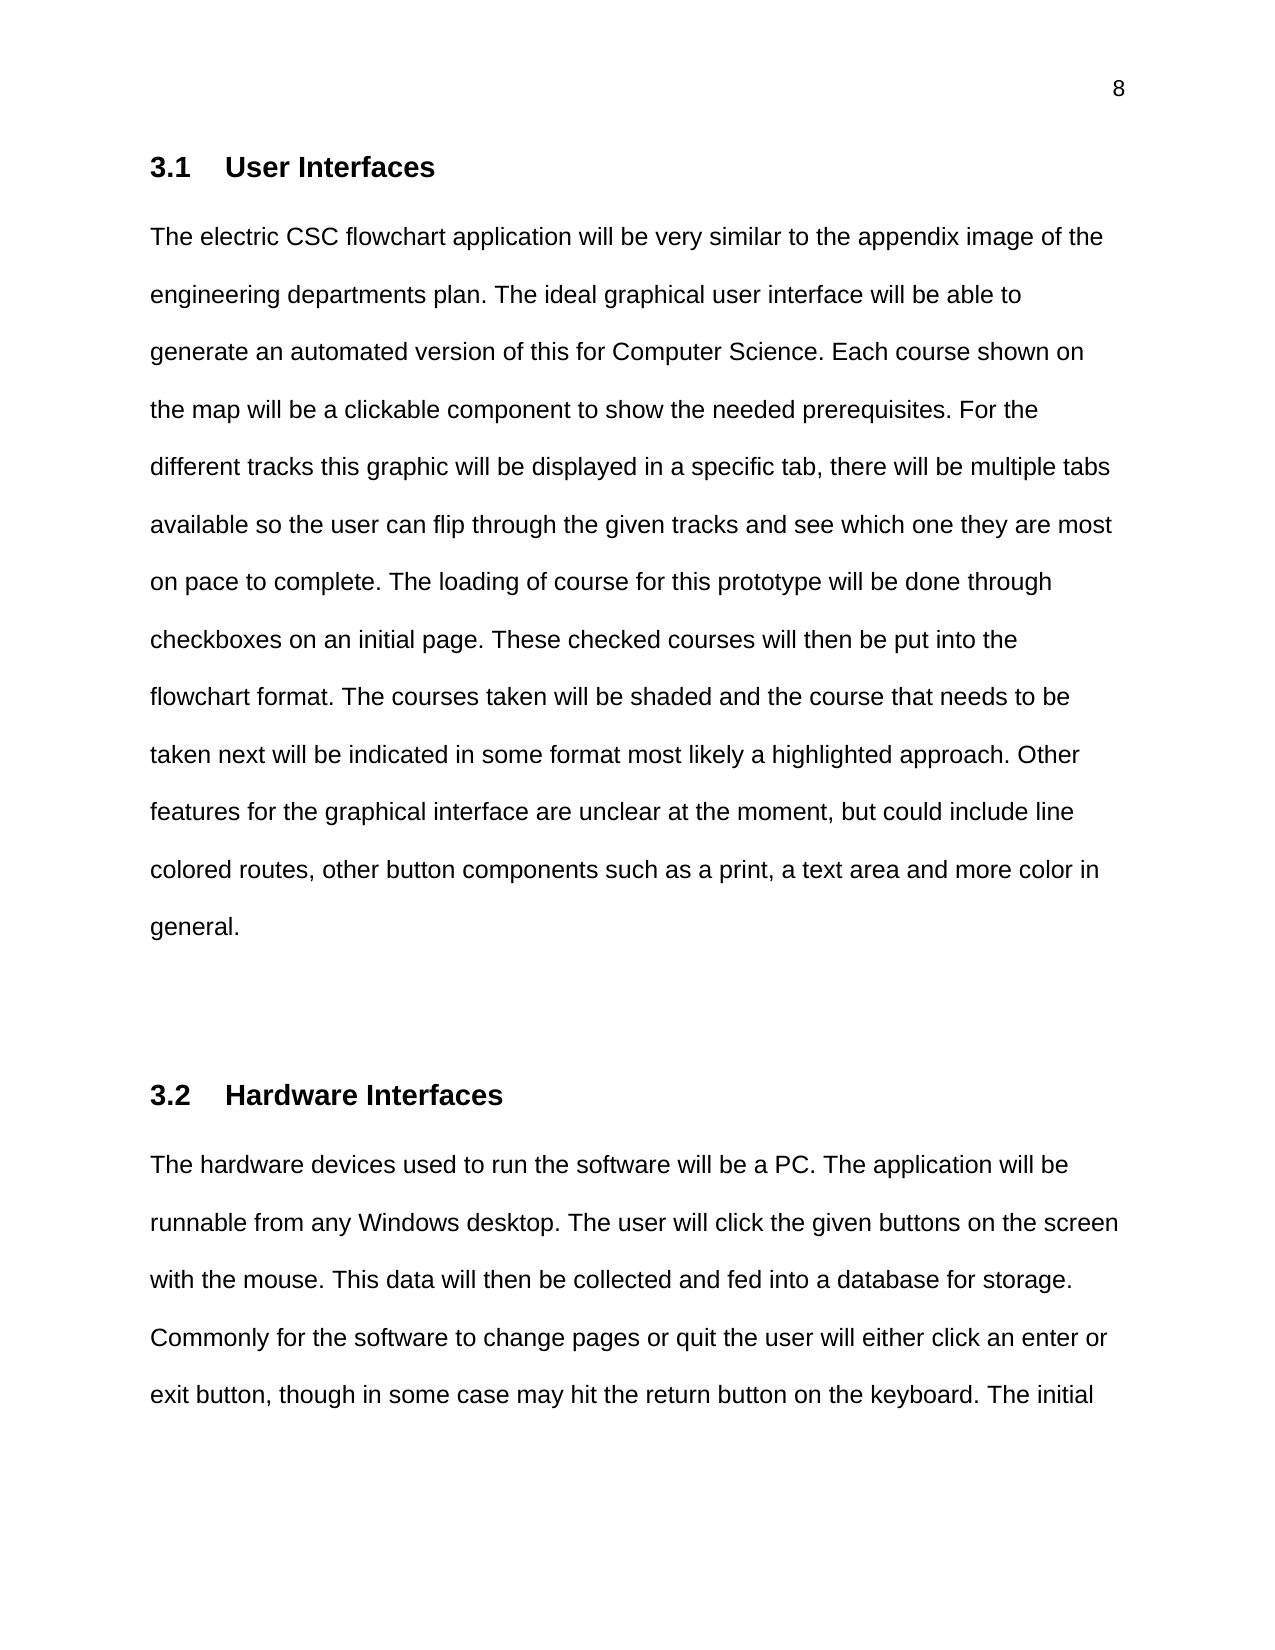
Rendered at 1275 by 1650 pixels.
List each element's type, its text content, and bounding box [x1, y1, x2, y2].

subtitle 3.2 Hardware Interfaces [150, 1078, 1125, 1112]
text The electric CSC flowchart application will be very similar to the appendix image of the engineering departments plan. The ideal graphical user interface will be able to generate an automated version of this for Computer Science. Each course shown on the map will be a clickable component to show the needed prerequisites. For the different tracks this graphic will be displayed in a specific tab, there will be multiple tabs available so the user can flip through the given tracks and see which one they are most on pace to complete. The loading of course for this prototype will be done through checkboxes on an initial page. These checked courses will then be put into the flowchart format. The courses taken will be shaded and the course that needs to be taken next will be indicated in some format most likely a highlighted approach. Other features for the graphical interface are unclear at the moment, but could include line colored routes, other button components such as a print, a text area and more color in general. [150, 222, 1125, 941]
subtitle 3.1 User Interfaces [150, 150, 1125, 183]
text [150, 1150, 1125, 1409]
